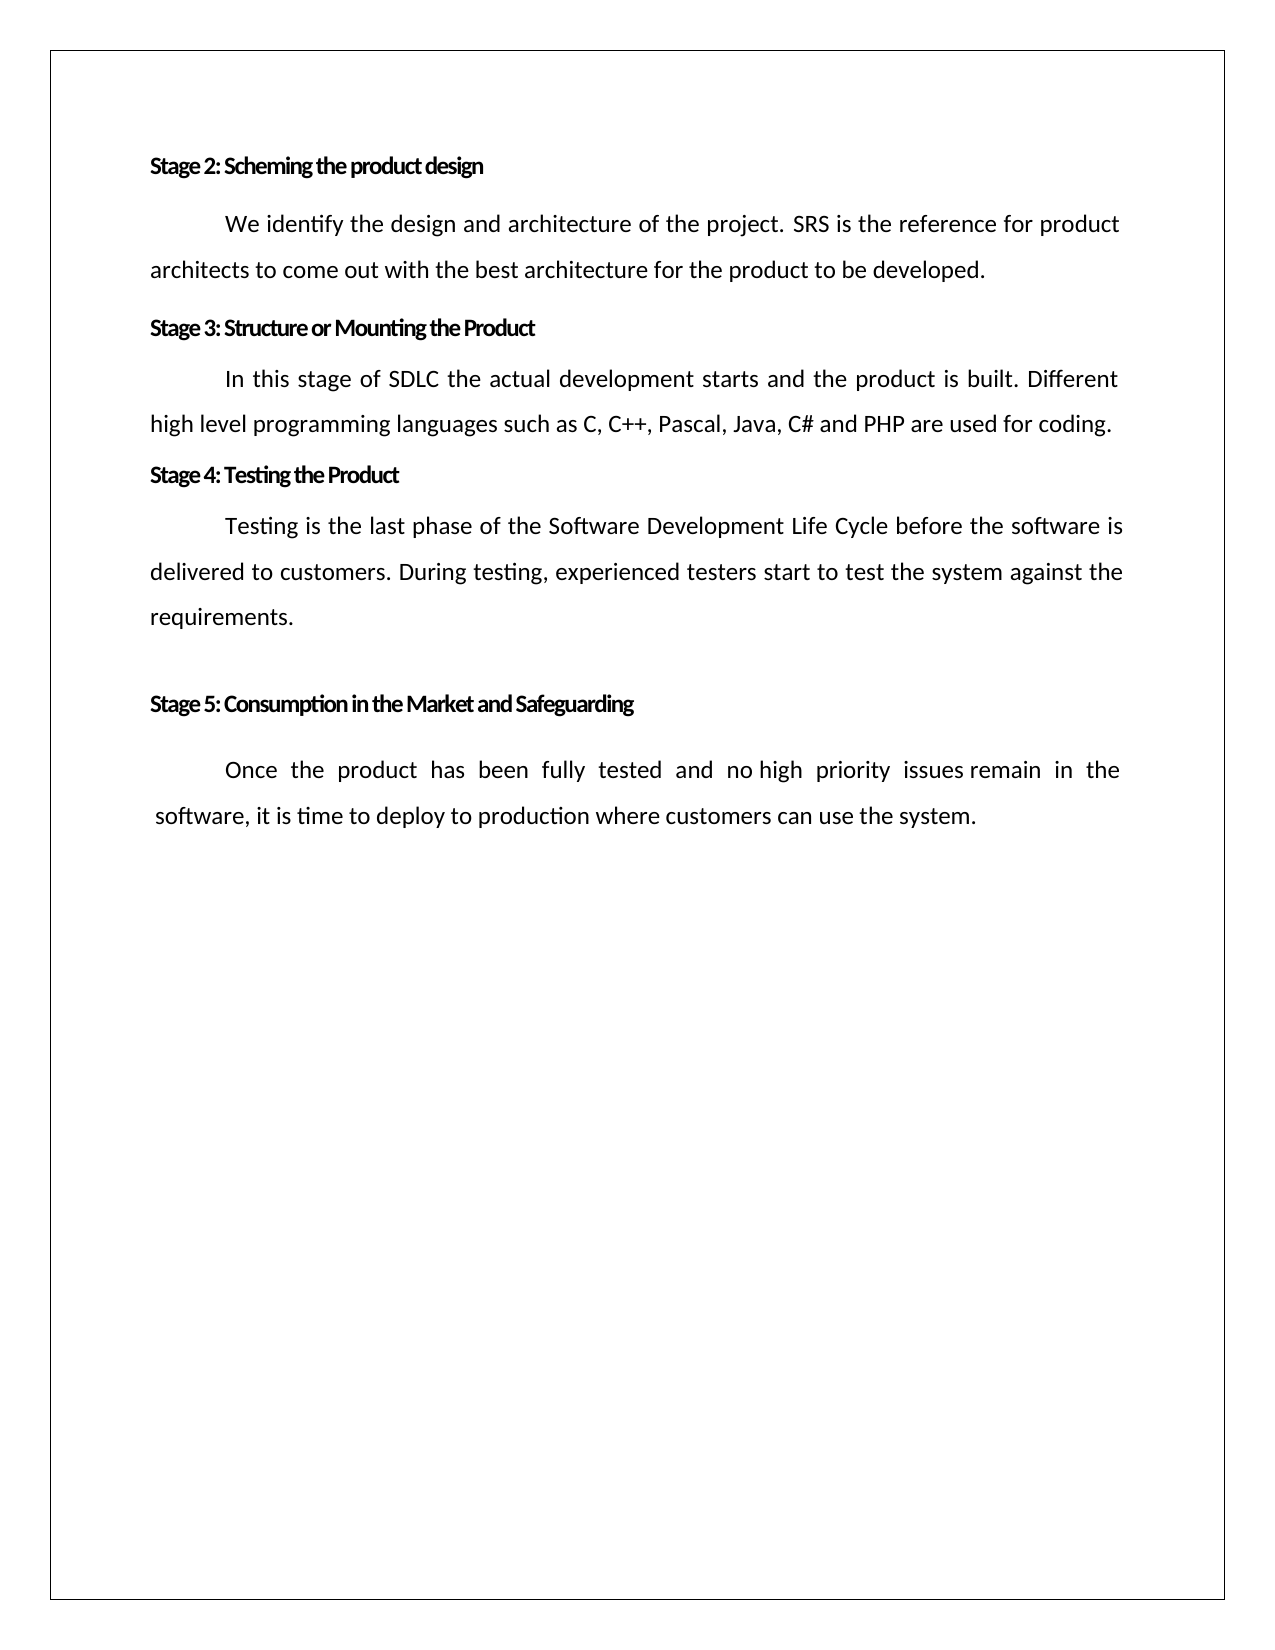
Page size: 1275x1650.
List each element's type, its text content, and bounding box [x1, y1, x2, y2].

subtitle Stage 2: Scheming the product design [150, 150, 1120, 181]
text Stage 5: Consumption in the Market and Safeguarding [150, 688, 1125, 718]
text Testing is the last phase of the Software Development Life Cycle before the software is delivered to customers. During testing, experienced testers start to test the system against the requirements. [150, 510, 1125, 632]
subtitle Stage 4: Testing the Product [150, 459, 1120, 490]
text Once the product has been fully tested and no high priority issues remain in the software, it is time to deploy to production where customers can use the system. [155, 754, 1120, 831]
subtitle In this stage of SDLC the actual development starts and the product is built. Different high level programming languages such as C, C++, Pascal, Java, C# and PHP are used for coding. [150, 363, 1120, 439]
subtitle We identify the design and architecture of the project. SRS is the reference for product architects to come out with the best architecture for the product to be developed. [150, 208, 1121, 284]
subtitle Stage 3: Structure or Mounting the Product [150, 312, 1120, 343]
